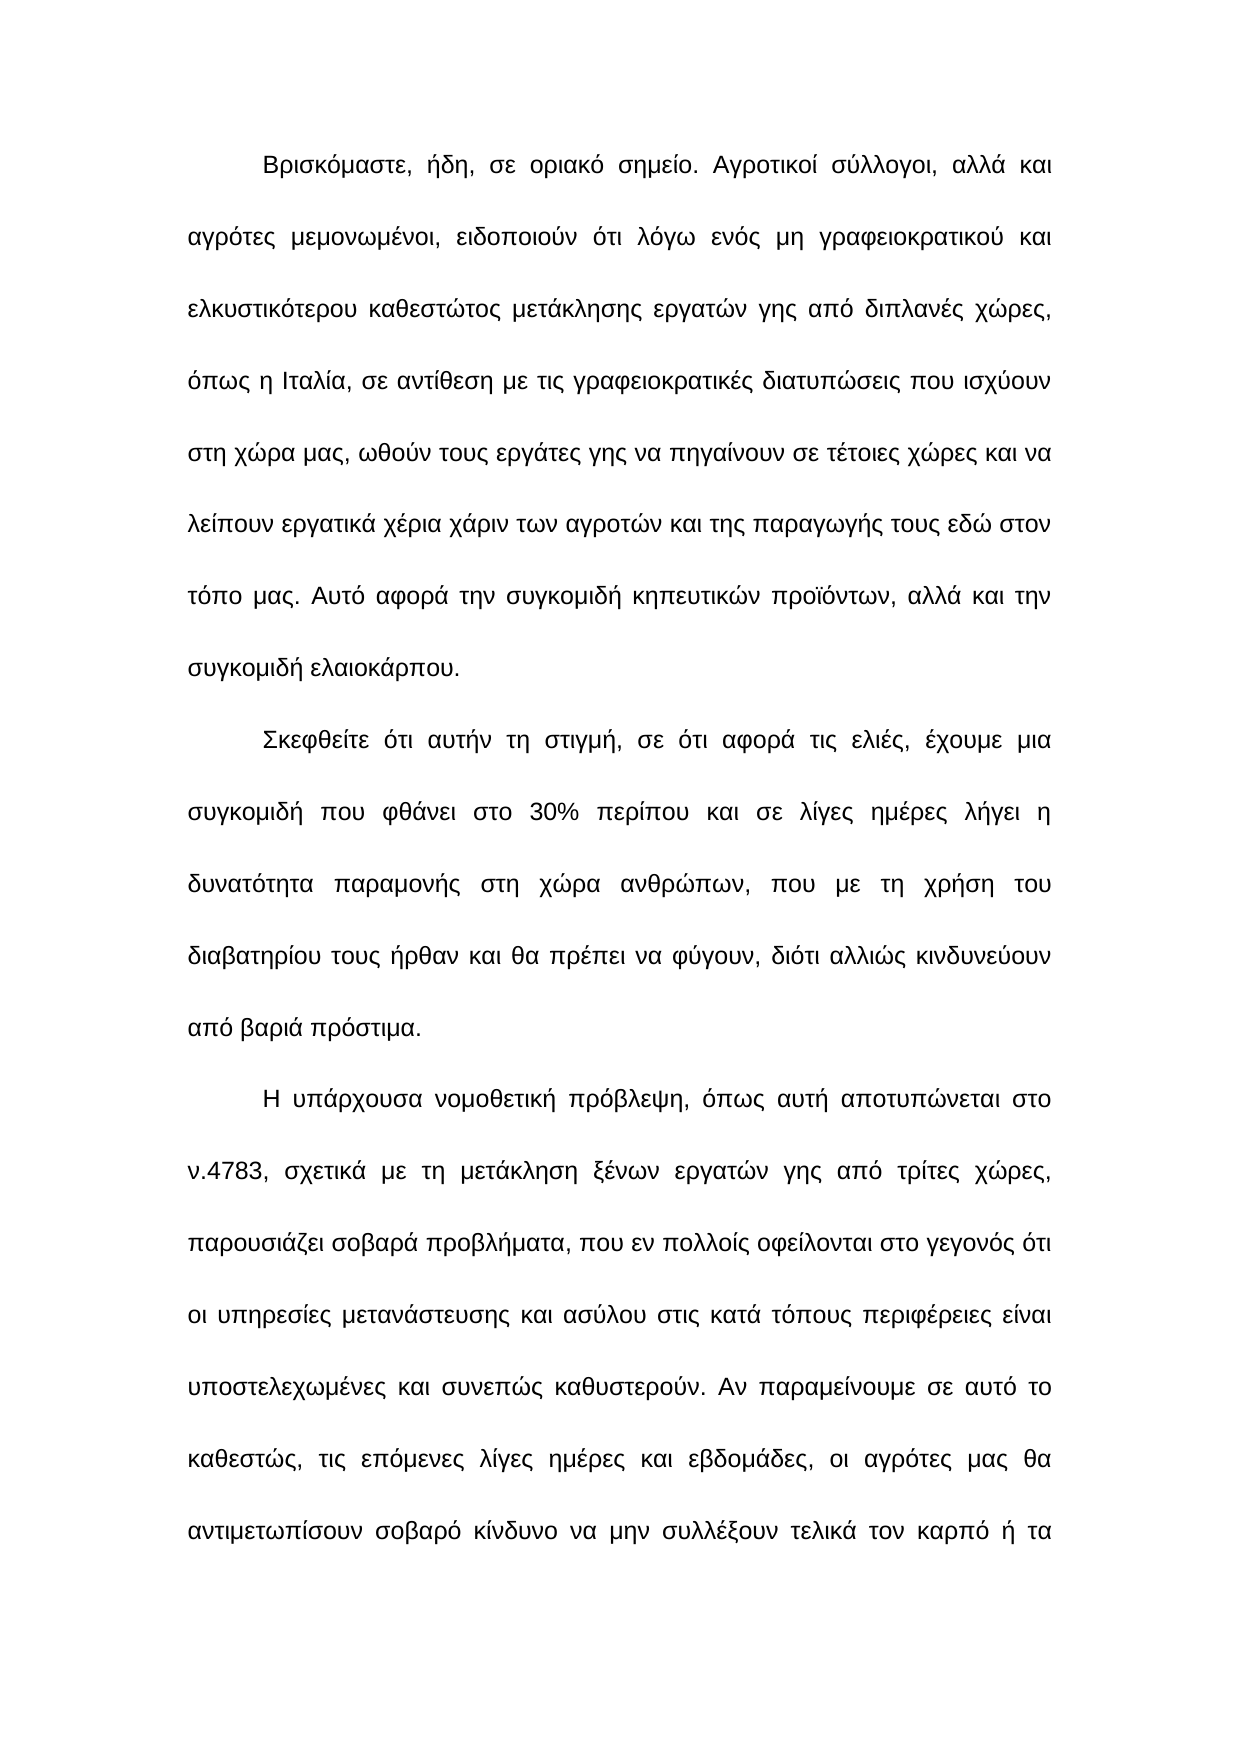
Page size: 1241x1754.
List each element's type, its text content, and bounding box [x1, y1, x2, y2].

text Σκεφθείτε ότι αυτήν τη στιγμή, σε ότι αφορά τις ελιές, έχουμε μια συγκομιδή που φθάνει στο 30% περίπου και σε λίγες ημέρες λήγει η δυνατότητα παραμονής στη χώρα ανθρώπων, που με τη χρήση του διαβατηρίου τους ήρθαν και θα πρέπει να φύγουν, διότι αλλιώς κινδυνεύουν από βαριά πρόστιμα. [187, 725, 1053, 1041]
text Βρισκόμαστε, ήδη, σε οριακό σημείο. Αγροτικοί σύλλογοι, αλλά και αγρότες μεμονωμένοι, ειδοποιούν ότι λόγω ενός μη γραφειοκρατικού και ελκυστικότερου καθεστώτος μετάκλησης εργατών γης από διπλανές χώρες, όπως η Ιταλία, σε αντίθεση με τις γραφειοκρατικές διατυπώσεις που ισχύουν στη χώρα μας, ωθούν τους εργάτες γης να πηγαίνουν σε τέτοιες χώρες και να λείπουν εργατικά χέρια χάριν των αγροτών και της παραγωγής τους εδώ στον τόπο μας. Αυτό αφορά την συγκομιδή κηπευτικών προϊόντων, αλλά και την συγκομιδή ελαιοκάρπου. [187, 150, 1053, 682]
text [187, 1084, 1053, 1544]
